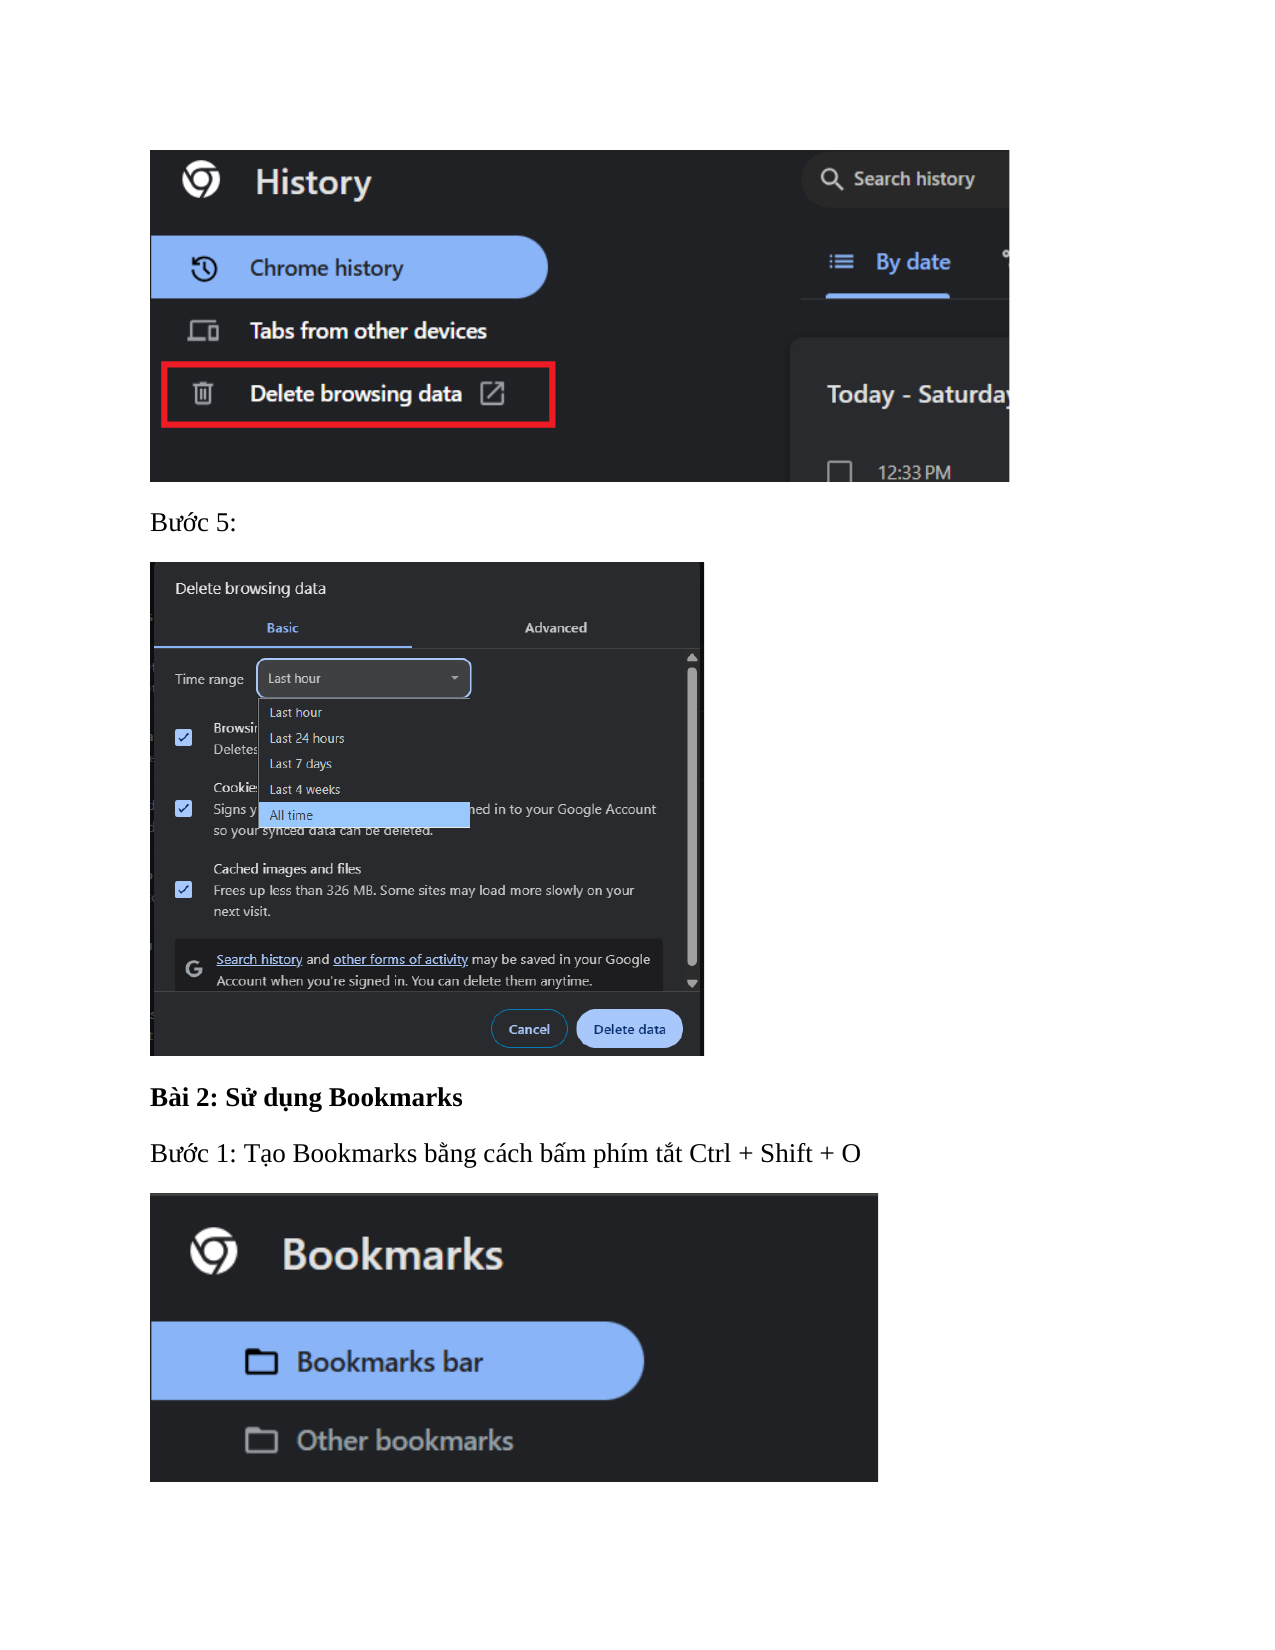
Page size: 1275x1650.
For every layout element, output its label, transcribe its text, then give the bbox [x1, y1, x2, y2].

text Bước 5: [150, 506, 1125, 537]
picture [150, 562, 705, 1056]
text Bài 2: Sử dụng Bookmarks [150, 1081, 1125, 1112]
picture [150, 1193, 879, 1482]
text Bước 1: Tạo Bookmarks bằng cách bấm phím tắt Ctrl + Shift + O [150, 1137, 1125, 1168]
picture [150, 150, 1010, 482]
